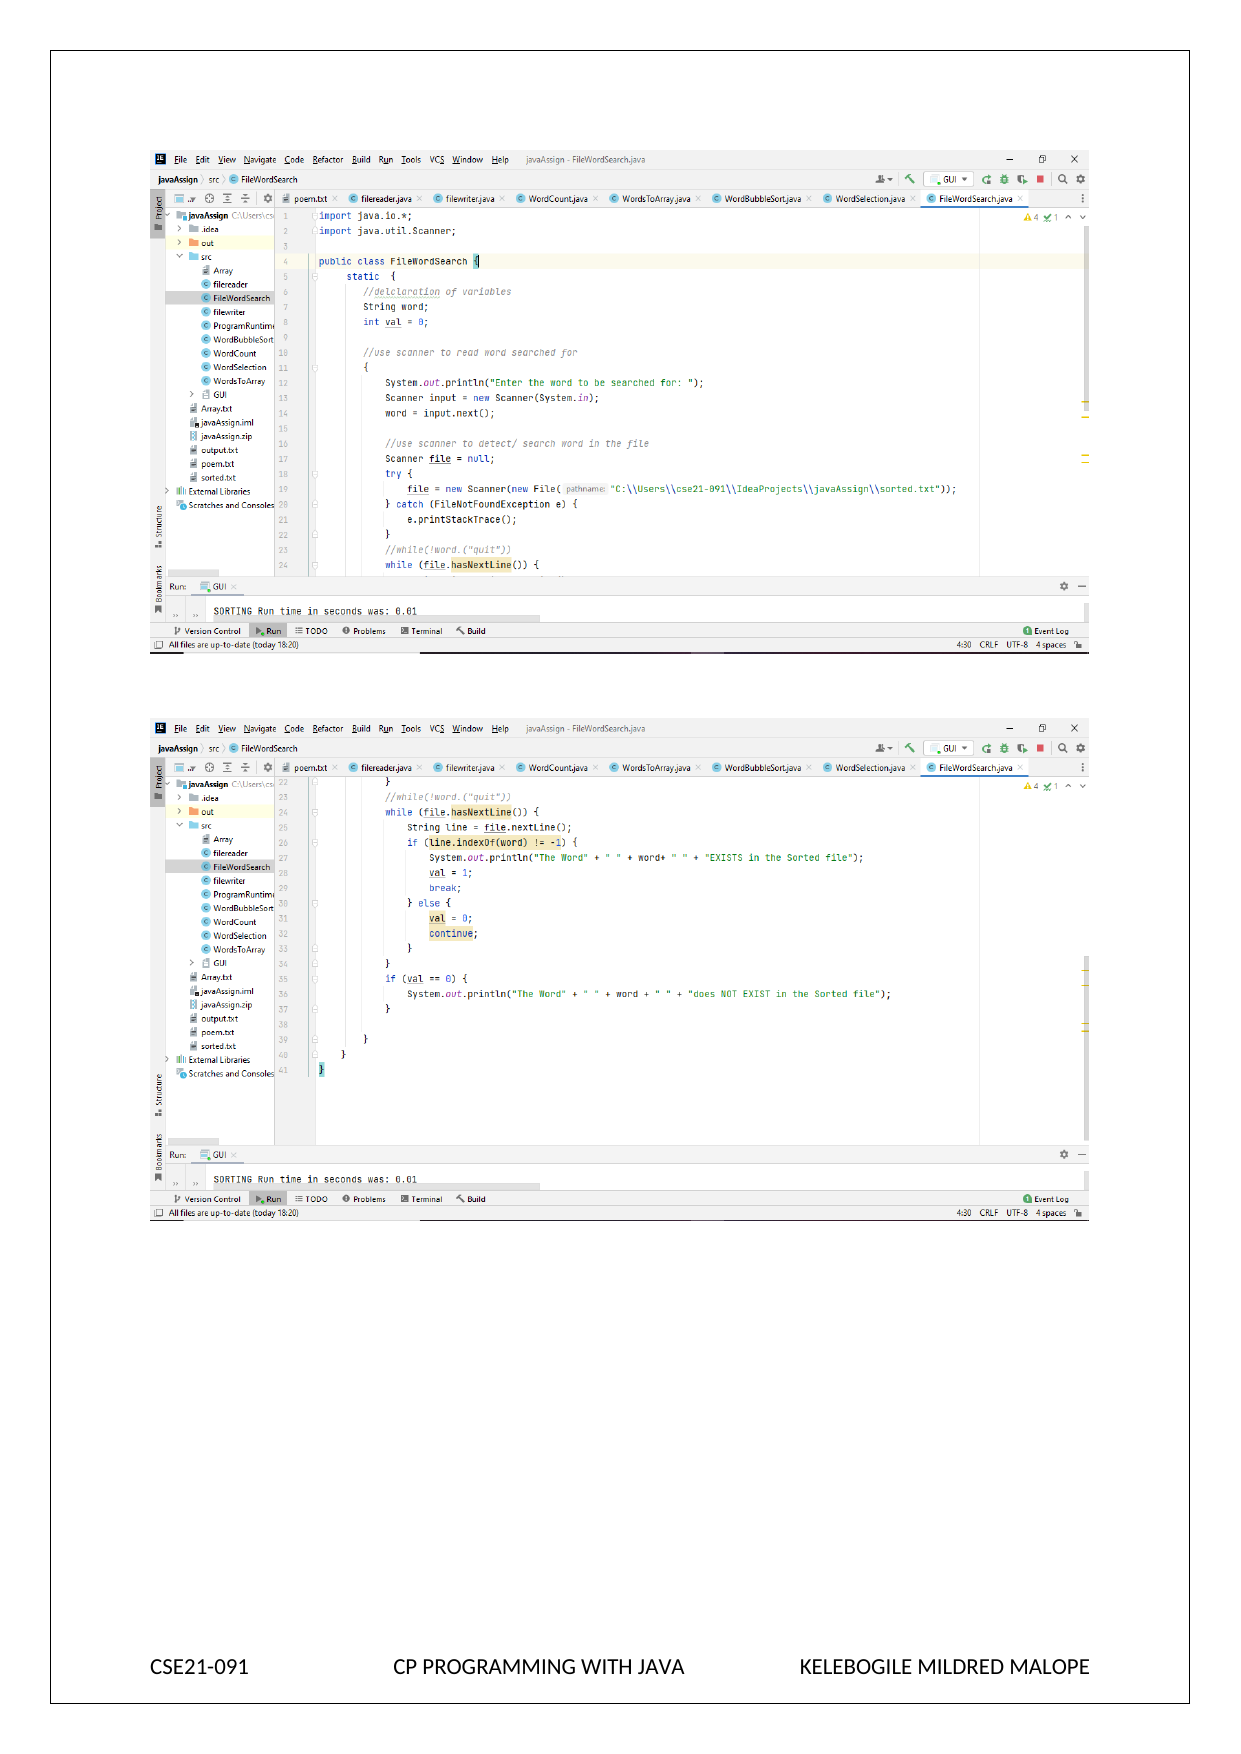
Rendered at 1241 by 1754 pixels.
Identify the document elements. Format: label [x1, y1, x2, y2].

picture [150, 718, 1089, 1221]
picture [150, 150, 1089, 654]
